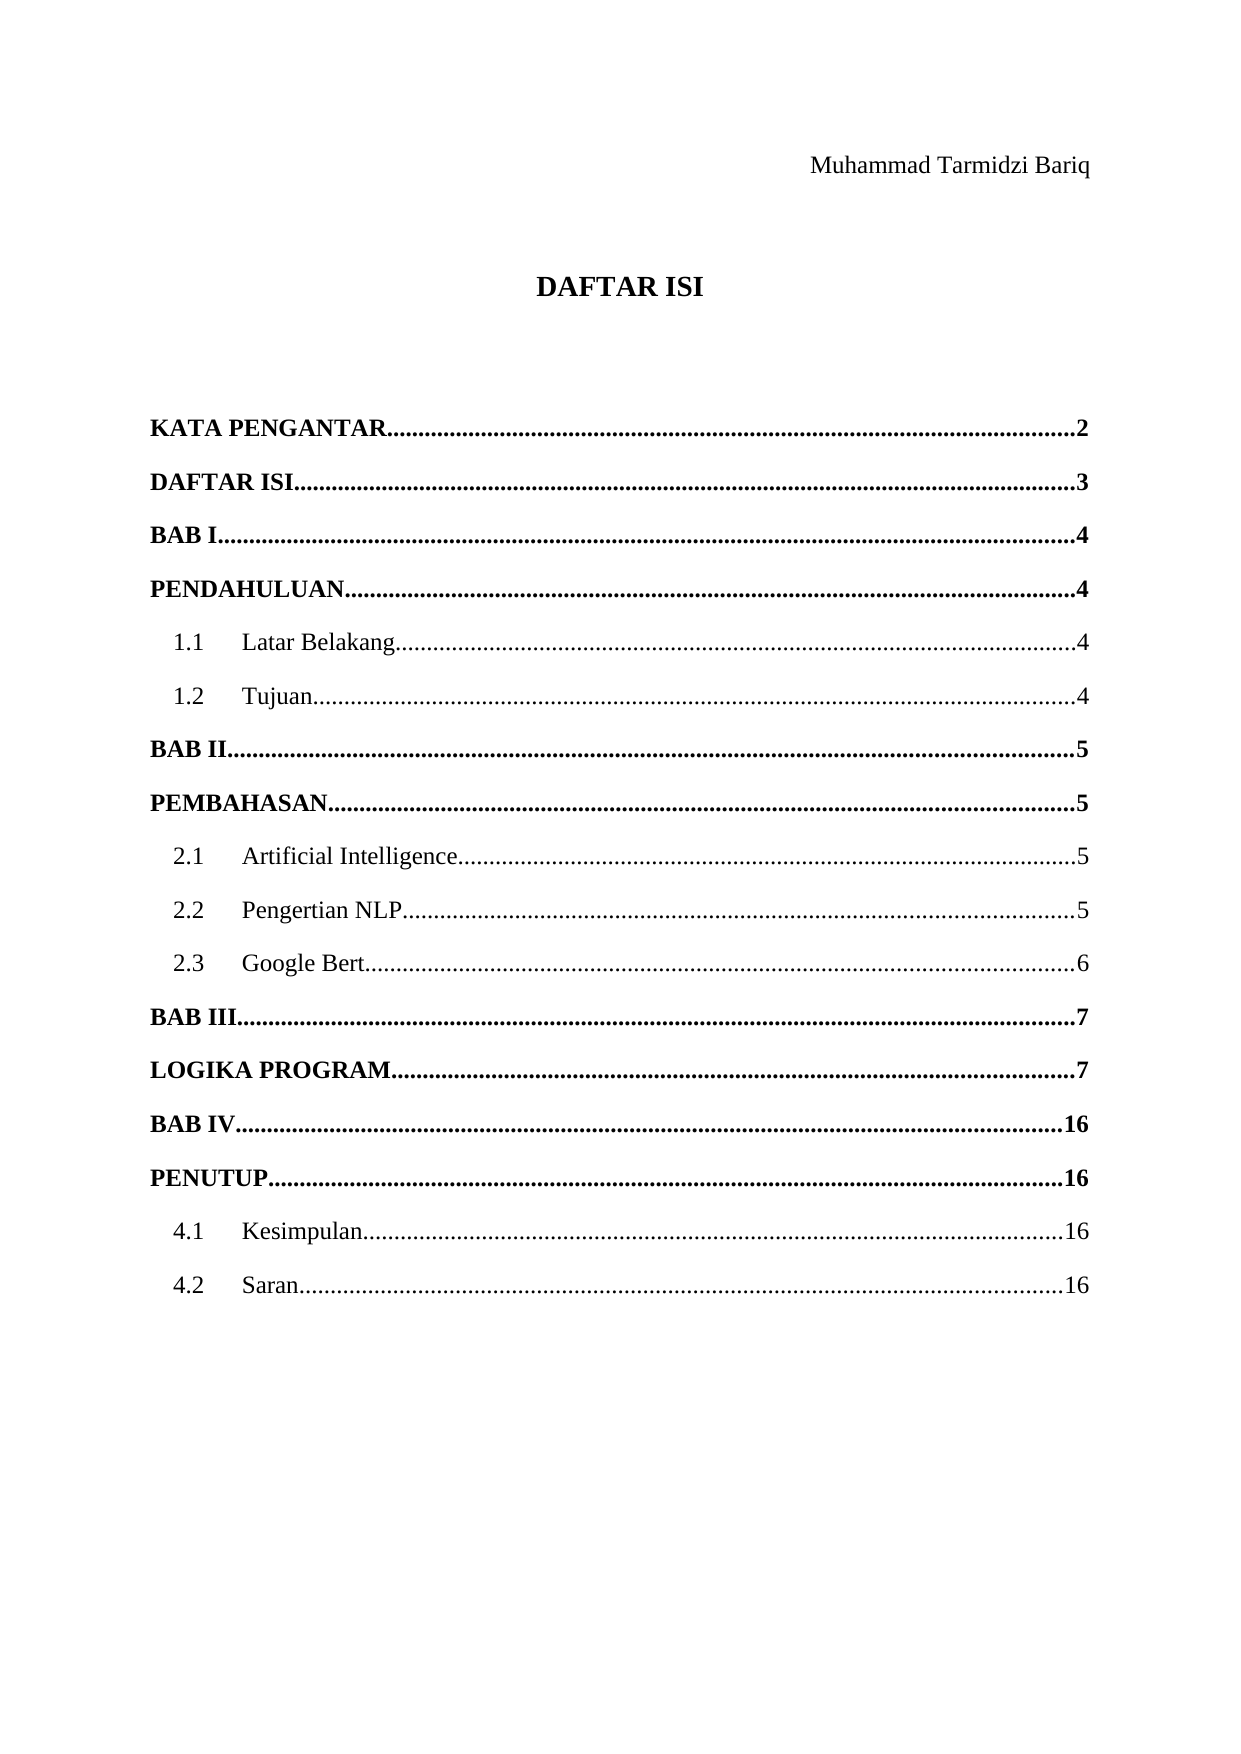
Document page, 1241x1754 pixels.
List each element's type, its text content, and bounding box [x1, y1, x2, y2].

text Muhammad Tarmidzi Bariq [150, 150, 1090, 179]
subtitle DAFTAR ISI [150, 269, 1090, 303]
